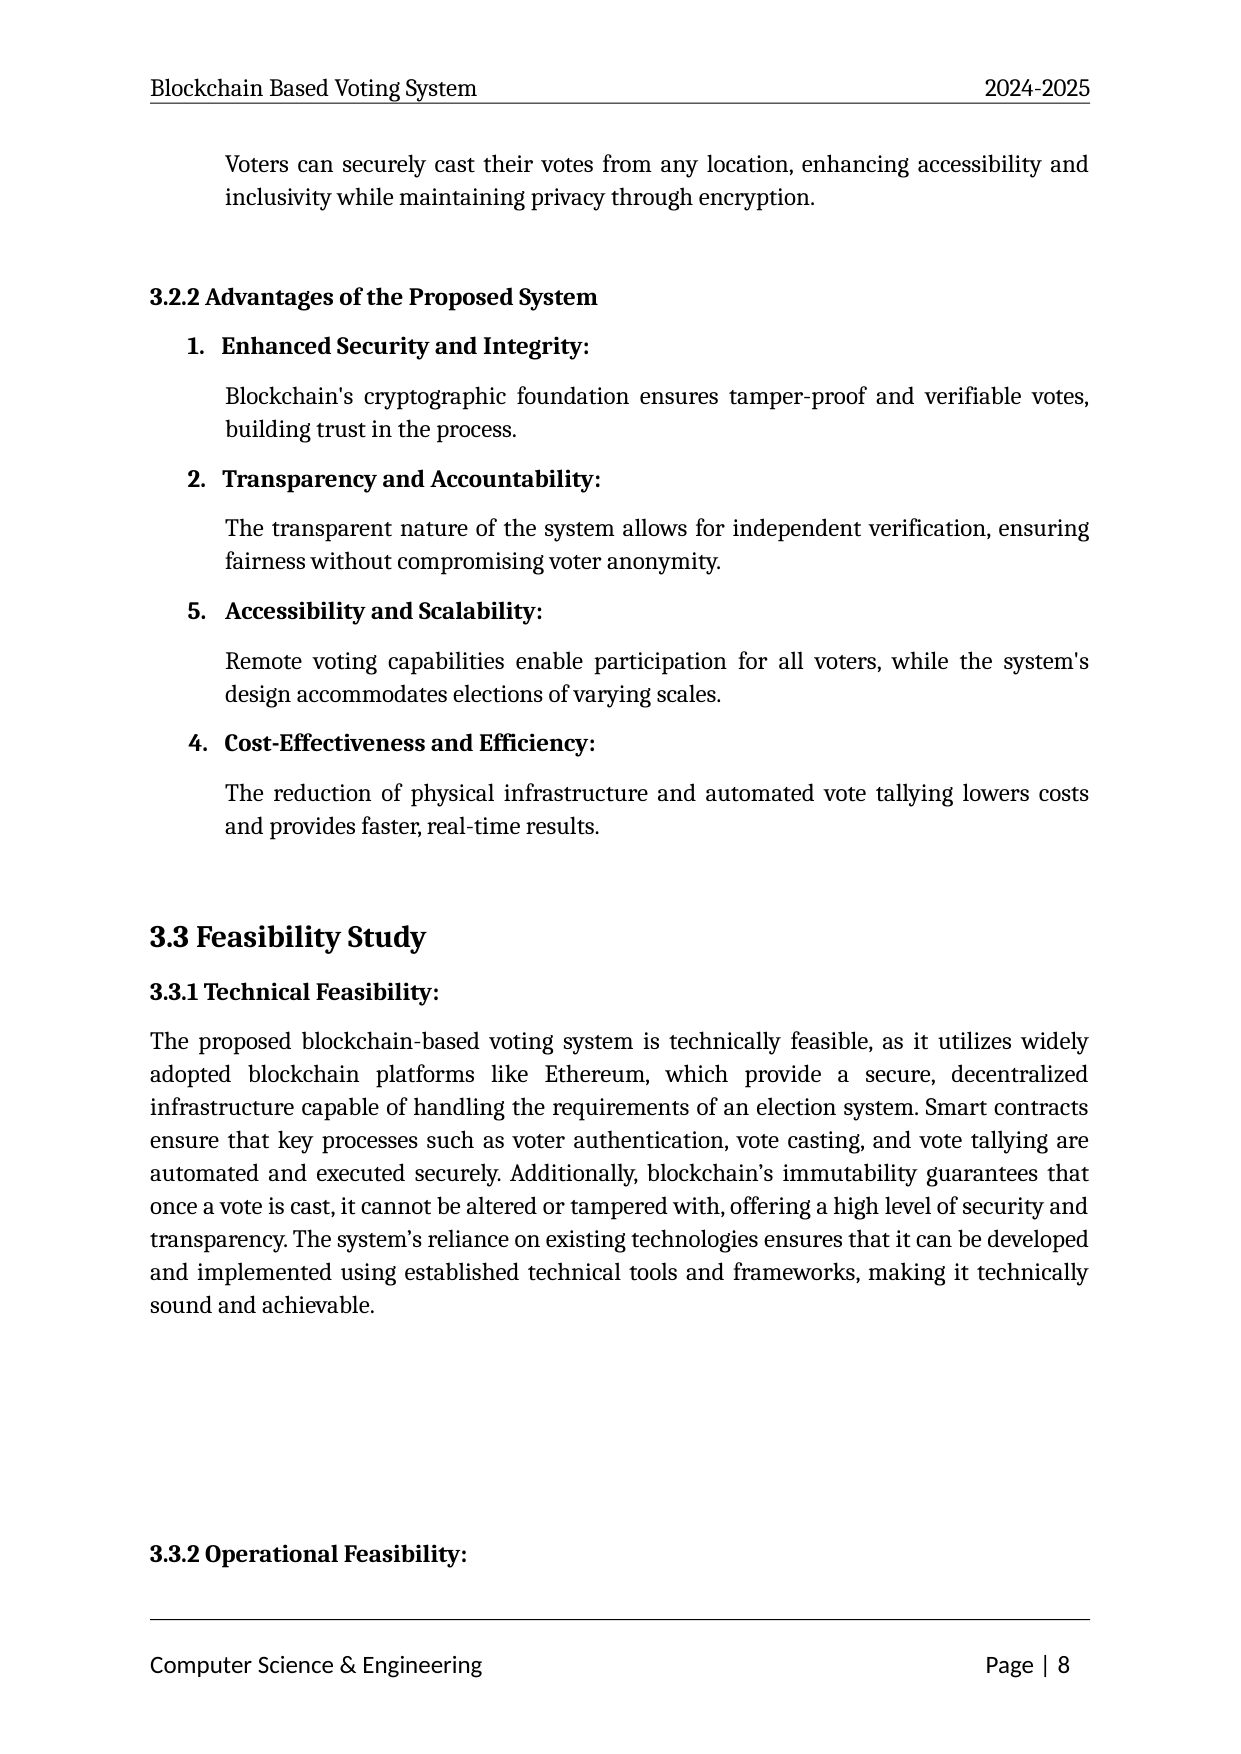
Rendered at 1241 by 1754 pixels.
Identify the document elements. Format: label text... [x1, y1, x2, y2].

list Voters can securely cast their votes from any location, enhancing accessibility and inclusivity while maintaining privacy through encryption. [225, 150, 1090, 212]
text 3.3 Feasibility Study [150, 919, 1090, 956]
text 1. Enhanced Security and Integrity: [187, 332, 1090, 361]
text 3.2.2 Advantages of the Proposed System [150, 282, 1090, 311]
text The reduction of physical infrastructure and automated vote tallying lowers costs and provides faster, real-time results. [225, 779, 1090, 841]
text Blockchain's cryptographic foundation ensures tamper-proof and verifiable votes, building trust in the process. [225, 382, 1090, 443]
text The transparent nature of the system allows for independent verification, ensuring fairness without compromising voter anonymity. [225, 514, 1090, 576]
text Remote voting capabilities enable participation for all voters, while the system's design accommodates elections of varying scales. [225, 647, 1090, 708]
text 2. Transparency and Accountability: [187, 464, 1090, 493]
list Accessibility and Scalability: [187, 597, 1090, 626]
text 4. Cost-Effectiveness and Efficiency: [150, 729, 1090, 758]
text 3.3.1 Technical Feasibility: [150, 977, 1090, 1006]
text 3.3.2 Operational Feasibility: [150, 1540, 1090, 1568]
text The proposed blockchain-based voting system is technically feasible, as it utilizes widely adopted blockchain platforms like Ethereum, which provide a secure, decentralized infrastructure capable of handling the requirements of an election system. Smart contracts ensure that key processes such as voter authentication, vote casting, and vote tallying are automated and executed securely. Additionally, blockchain’s immutability guarantees that once a vote is cast, it cannot be altered or tampered with, offering a high level of security and transparency. The system’s reliance on existing technologies ensures that it can be developed and implemented using established technical tools and frameworks, making it technically sound and achievable. [150, 1027, 1090, 1320]
